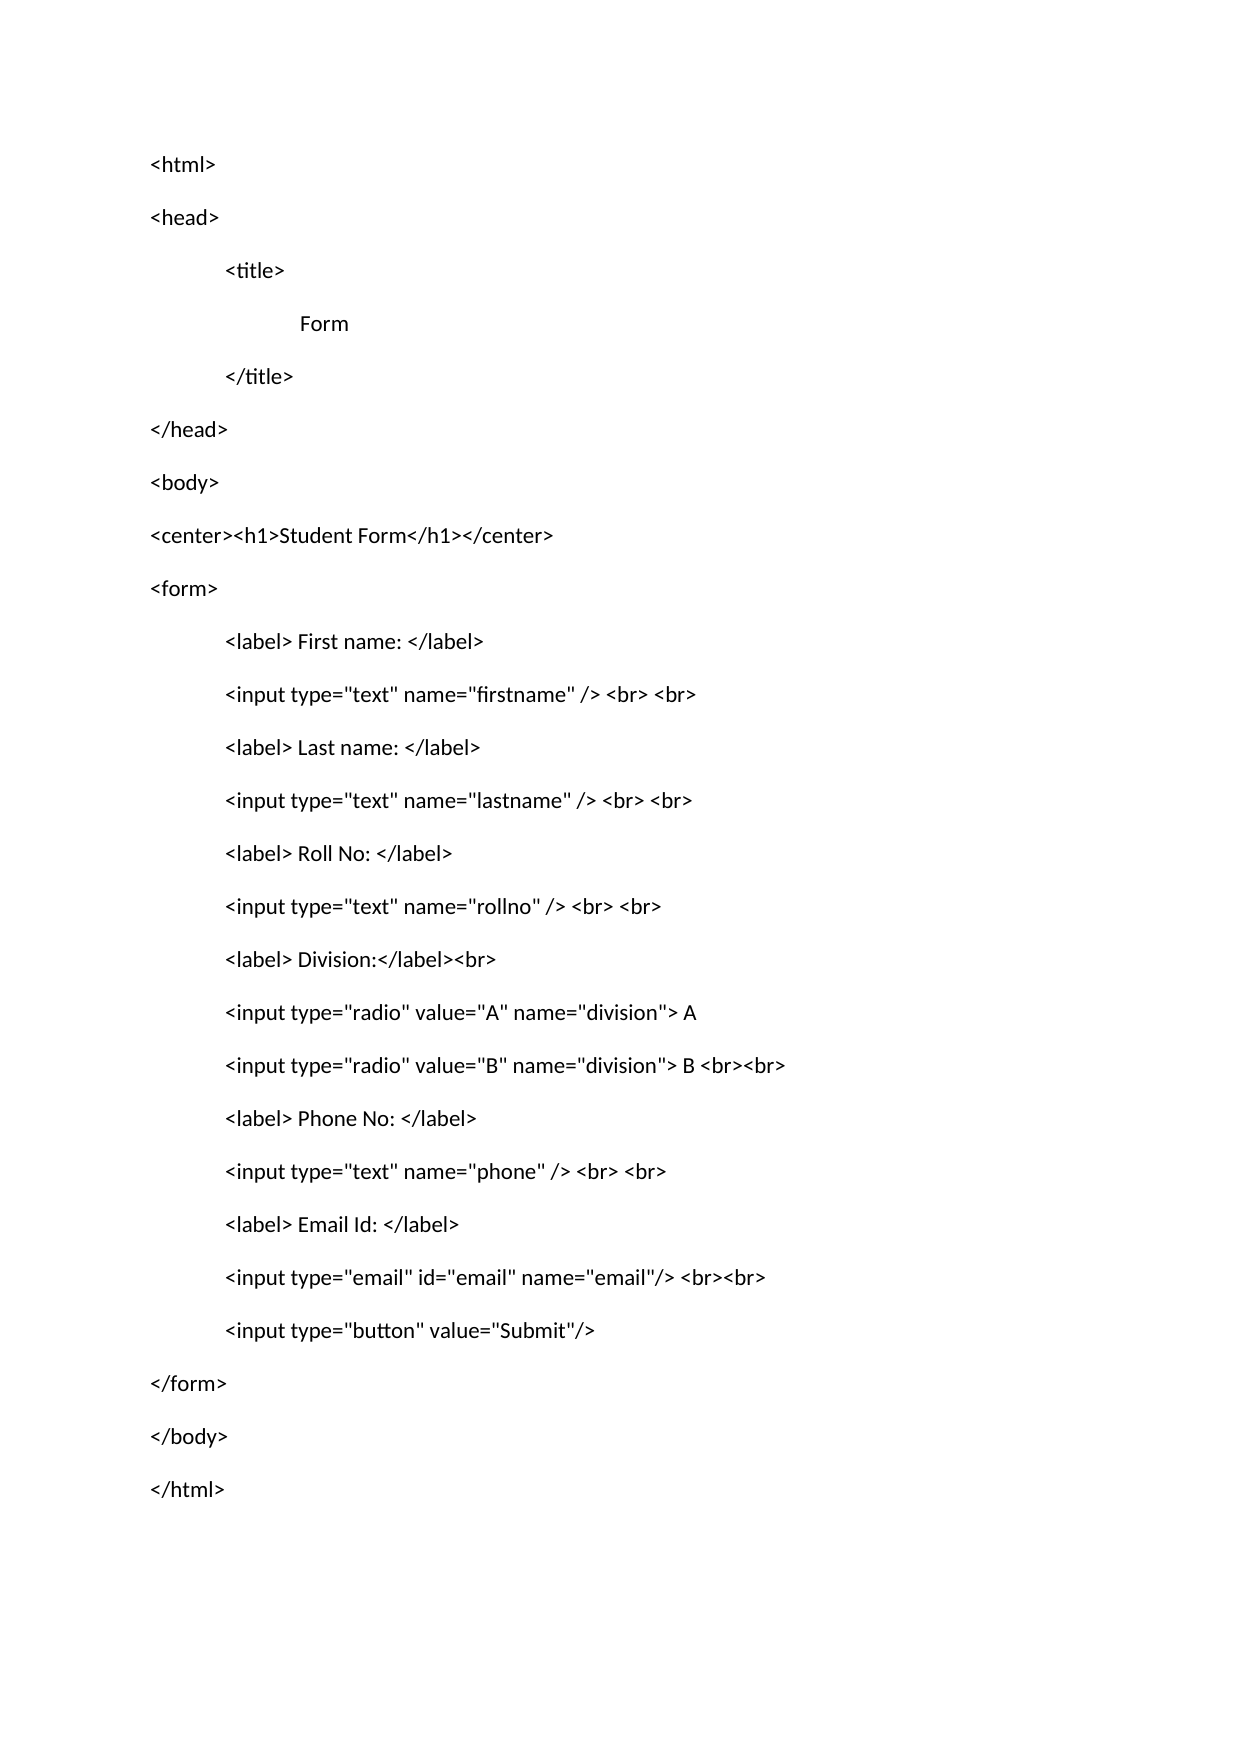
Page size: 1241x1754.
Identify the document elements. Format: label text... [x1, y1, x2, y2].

text <input type="email" id="email" name="email"/> <br><br> [150, 1263, 1090, 1291]
text </form> [150, 1369, 1090, 1397]
text <input type="text" name="lastname" /> <br> <br> [150, 786, 1090, 814]
text <form> [150, 574, 1090, 602]
text <label> Last name: </label> [150, 733, 1090, 761]
text <label> Division:</label><br> [150, 945, 1090, 973]
text <label> Roll No: </label> [150, 839, 1090, 867]
text </title> [150, 362, 1090, 390]
text <body> [150, 468, 1090, 496]
text <head> [150, 203, 1090, 231]
text </html> [150, 1476, 1090, 1503]
text <input type="text" name="rollno" /> <br> <br> [150, 892, 1090, 920]
text <html> [150, 150, 1090, 178]
text <title> [150, 256, 1090, 284]
text <input type="text" name="firstname" /> <br> <br> [150, 680, 1090, 708]
text <label> First name: </label> [150, 627, 1090, 655]
text <input type="text" name="phone" /> <br> <br> [150, 1157, 1090, 1185]
text <input type="button" value="Submit"/> [150, 1316, 1090, 1344]
text <label> Phone No: </label> [150, 1104, 1090, 1132]
text </body> [150, 1422, 1090, 1451]
text <label> Email Id: </label> [150, 1210, 1090, 1238]
text <center><h1>Student Form</h1></center> [150, 521, 1090, 549]
text </head> [150, 415, 1090, 443]
text Form [150, 309, 1090, 337]
text <input type="radio" value="A" name="division"> A [150, 998, 1090, 1026]
text <input type="radio" value="B" name="division"> B <br><br> [150, 1051, 1090, 1079]
